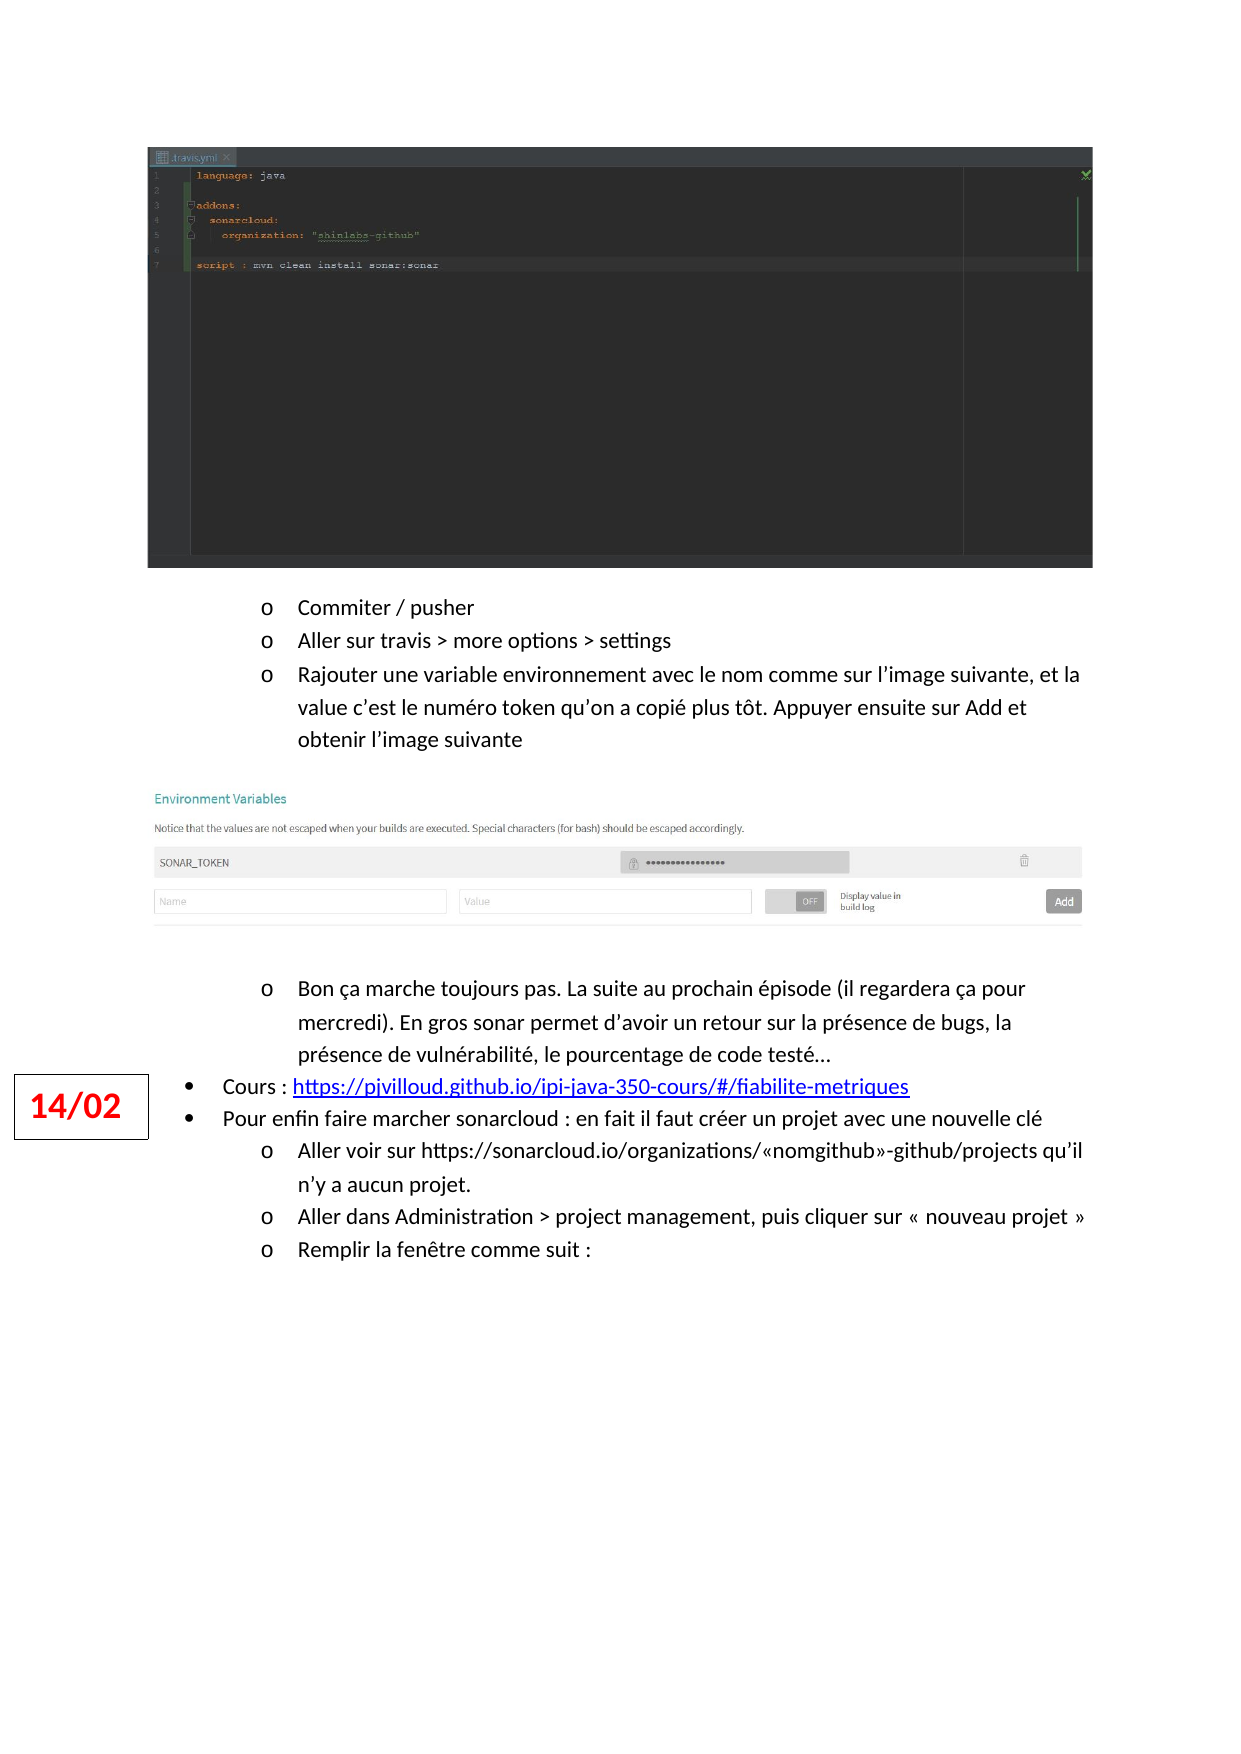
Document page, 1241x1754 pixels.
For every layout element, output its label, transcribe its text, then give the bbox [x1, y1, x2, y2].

list Pour enfin faire marcher sonarcloud : en fait il faut créer un projet avec une nouvelle clé [185, 1104, 1093, 1132]
list Aller voir sur https://sonarcloud.io/organizations/«nomgithub»-github/projects qu’il n’y a aucun projet. [260, 1137, 1093, 1198]
picture [147, 778, 1093, 950]
list Rajouter une variable environnement avec le nom comme sur l’image suivante, et la value c’est le numéro token qu’on a copié plus tôt. Appuyer ensuite sur Add et obtenir l’image suivante [260, 660, 1093, 754]
list Remplir la fenêtre comme suit : [260, 1236, 1093, 1265]
picture [147, 147, 1093, 568]
list Cours : https://pjvilloud.github.io/ipi-java-350-cours/#/fiabilite-metriques [185, 1072, 1093, 1100]
list Bon ça marche toujours pas. La suite au prochain épisode (il regardera ça pour mercredi). En gros sonar permet d’avoir un retour sur la présence de bugs, la présence de vulnérabilité, le pourcentage de code testé… [260, 974, 1093, 1068]
list Commiter / pusher [260, 593, 1093, 622]
list Aller dans Administration > project management, puis cliquer sur « nouveau projet » [260, 1202, 1093, 1231]
list Aller sur travis > more options > settings [260, 627, 1093, 656]
